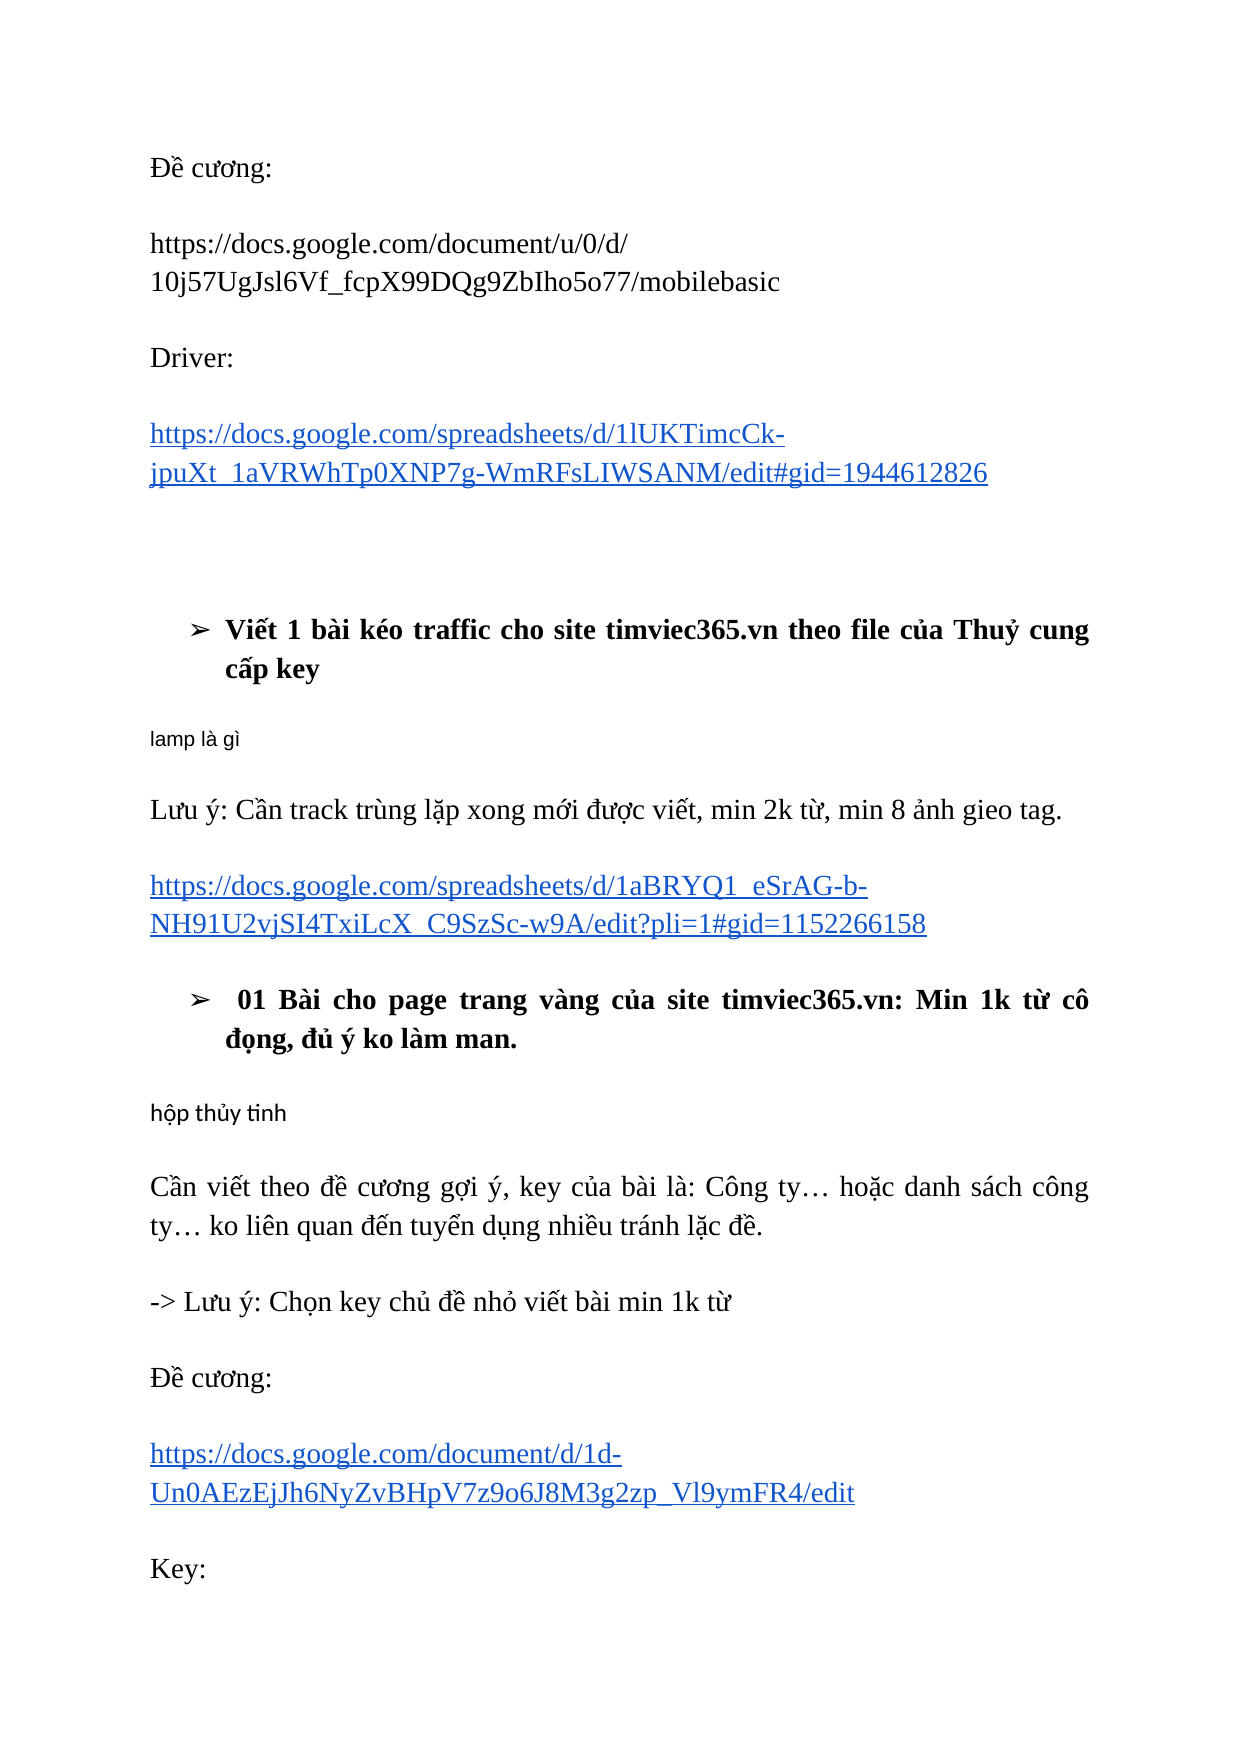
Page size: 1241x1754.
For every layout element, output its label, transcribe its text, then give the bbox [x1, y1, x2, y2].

subtitle Cần viết theo đề cương gợi ý, key của bài là: Công ty… hoặc danh sách công ty… ko liên quan đến tuyển dụng nhiều tránh lặc đề. [150, 1169, 1090, 1242]
subtitle hộp thủy tinh [150, 1097, 1090, 1127]
subtitle https://docs.google.com/document/d/1d-Un0AEzEjJh6NyZvBHpV7z9o6J8M3g2zp_Vl9ymFR4/edit [150, 1436, 1090, 1508]
subtitle https://docs.google.com/spreadsheets/d/1lUKTimcCk-jpuXt_1aVRWhTp0XNP7g-WmRFsLIWSANM/edit#gid=1944612826 [150, 417, 1090, 489]
subtitle https://docs.google.com/document/u/0/d/10j57UgJsl6Vf_fcpX99DQg9ZbIho5o77/mobilebasic [150, 226, 1090, 298]
subtitle Đề cương: [150, 1360, 1090, 1394]
subtitle Viết 1 bài kéo traffic cho site timviec365.vn theo file của Thuỷ cung cấp key [187, 612, 1090, 684]
subtitle lamp là gì [150, 727, 1090, 751]
subtitle https://docs.google.com/spreadsheets/d/1aBRYQ1_eSrAG-b-NH91U2vjSI4TxiLcX_C9SzSc-w9A/edit?pli=1#gid=1152266158 [150, 868, 1090, 940]
subtitle Lưu ý: Cần track trùng lặp xong mới được viết, min 2k từ, min 8 ảnh gieo tag. [150, 792, 1090, 825]
subtitle Key: [150, 1551, 1090, 1584]
subtitle Driver: [150, 341, 1090, 374]
subtitle Đề cương: [150, 150, 1090, 183]
subtitle 01 Bài cho page trang vàng của site timviec365.vn: Min 1k từ cô đọng, đủ ý ko làm man. [187, 982, 1090, 1054]
subtitle -> Lưu ý: Chọn key chủ đề nhỏ viết bài min 1k từ [150, 1284, 1090, 1318]
